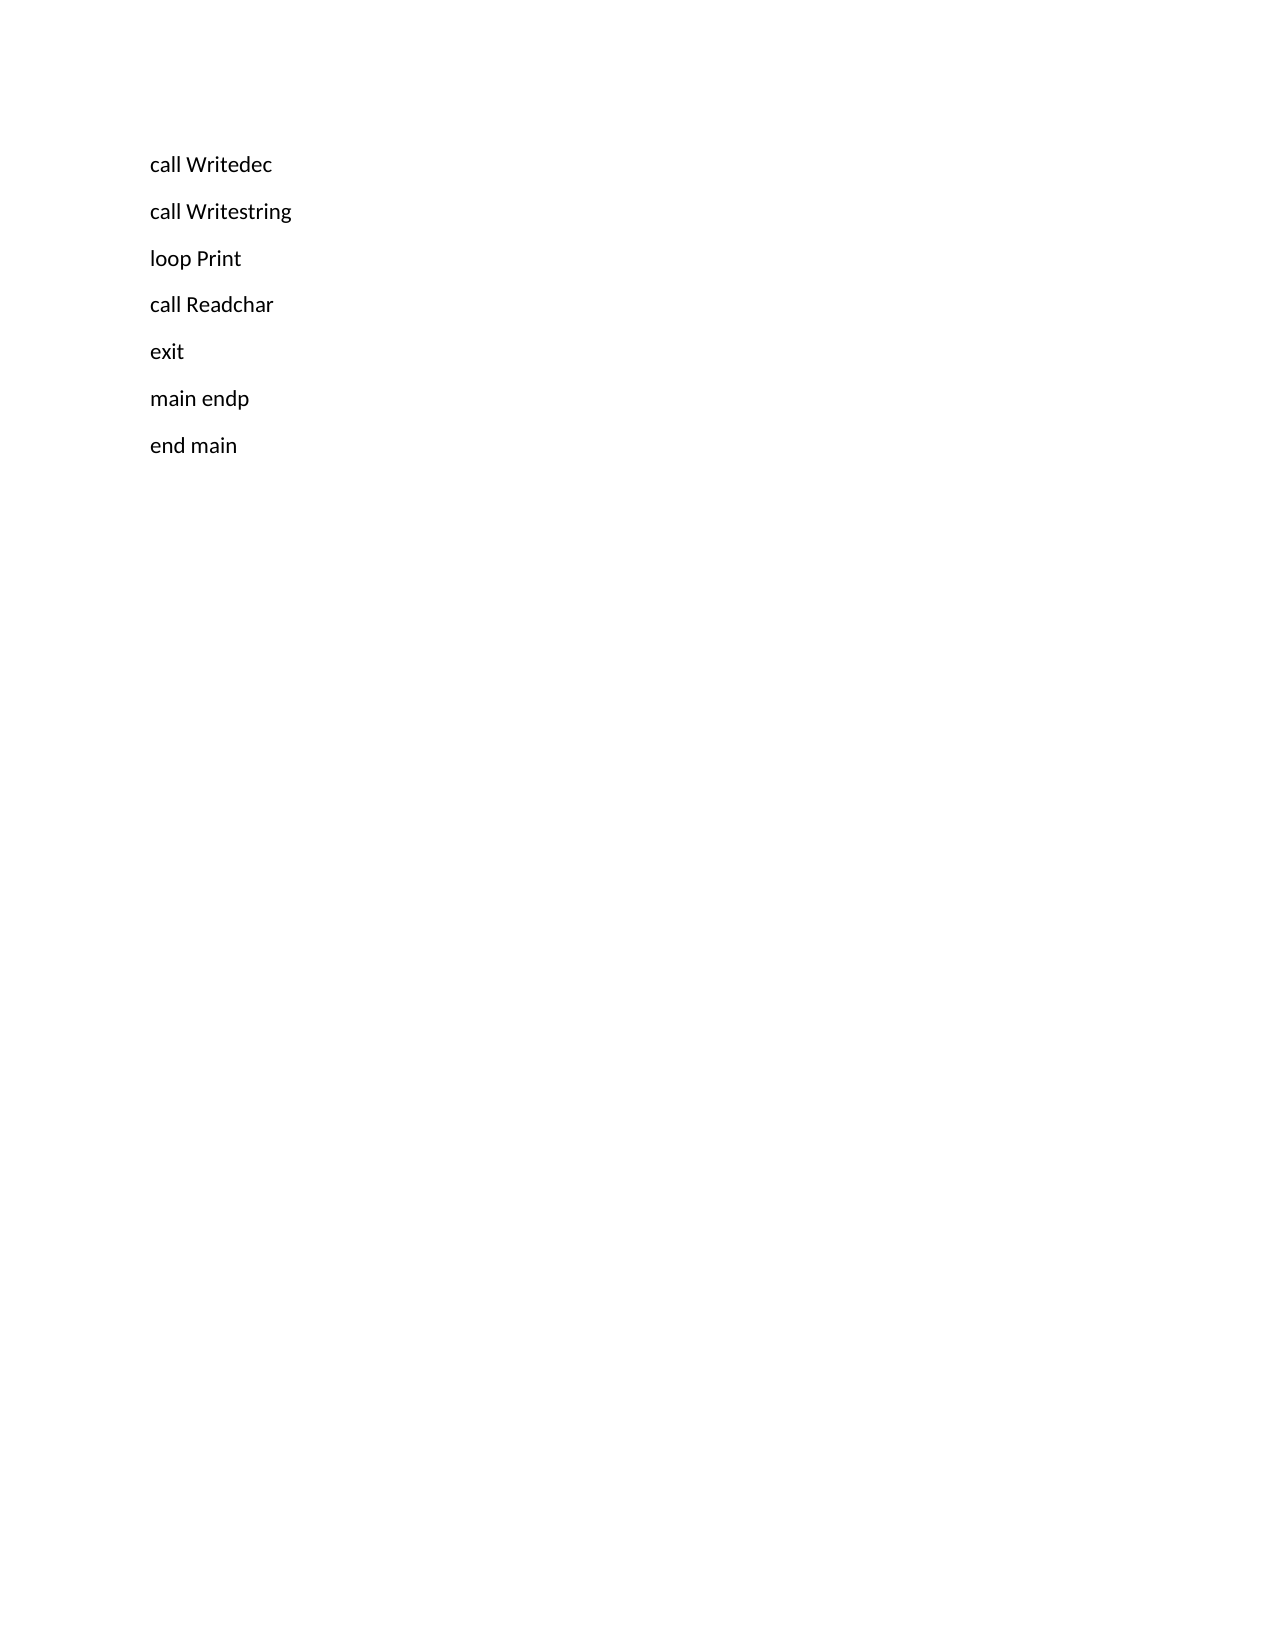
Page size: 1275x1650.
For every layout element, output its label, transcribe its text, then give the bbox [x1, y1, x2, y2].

text call Writestring [150, 197, 1125, 225]
text main endp [150, 384, 1125, 412]
text exit [150, 337, 1125, 366]
text call Readchar [150, 291, 1125, 319]
text call Writedec [150, 150, 1125, 178]
text loop Print [150, 244, 1125, 272]
text end main [150, 431, 1125, 459]
